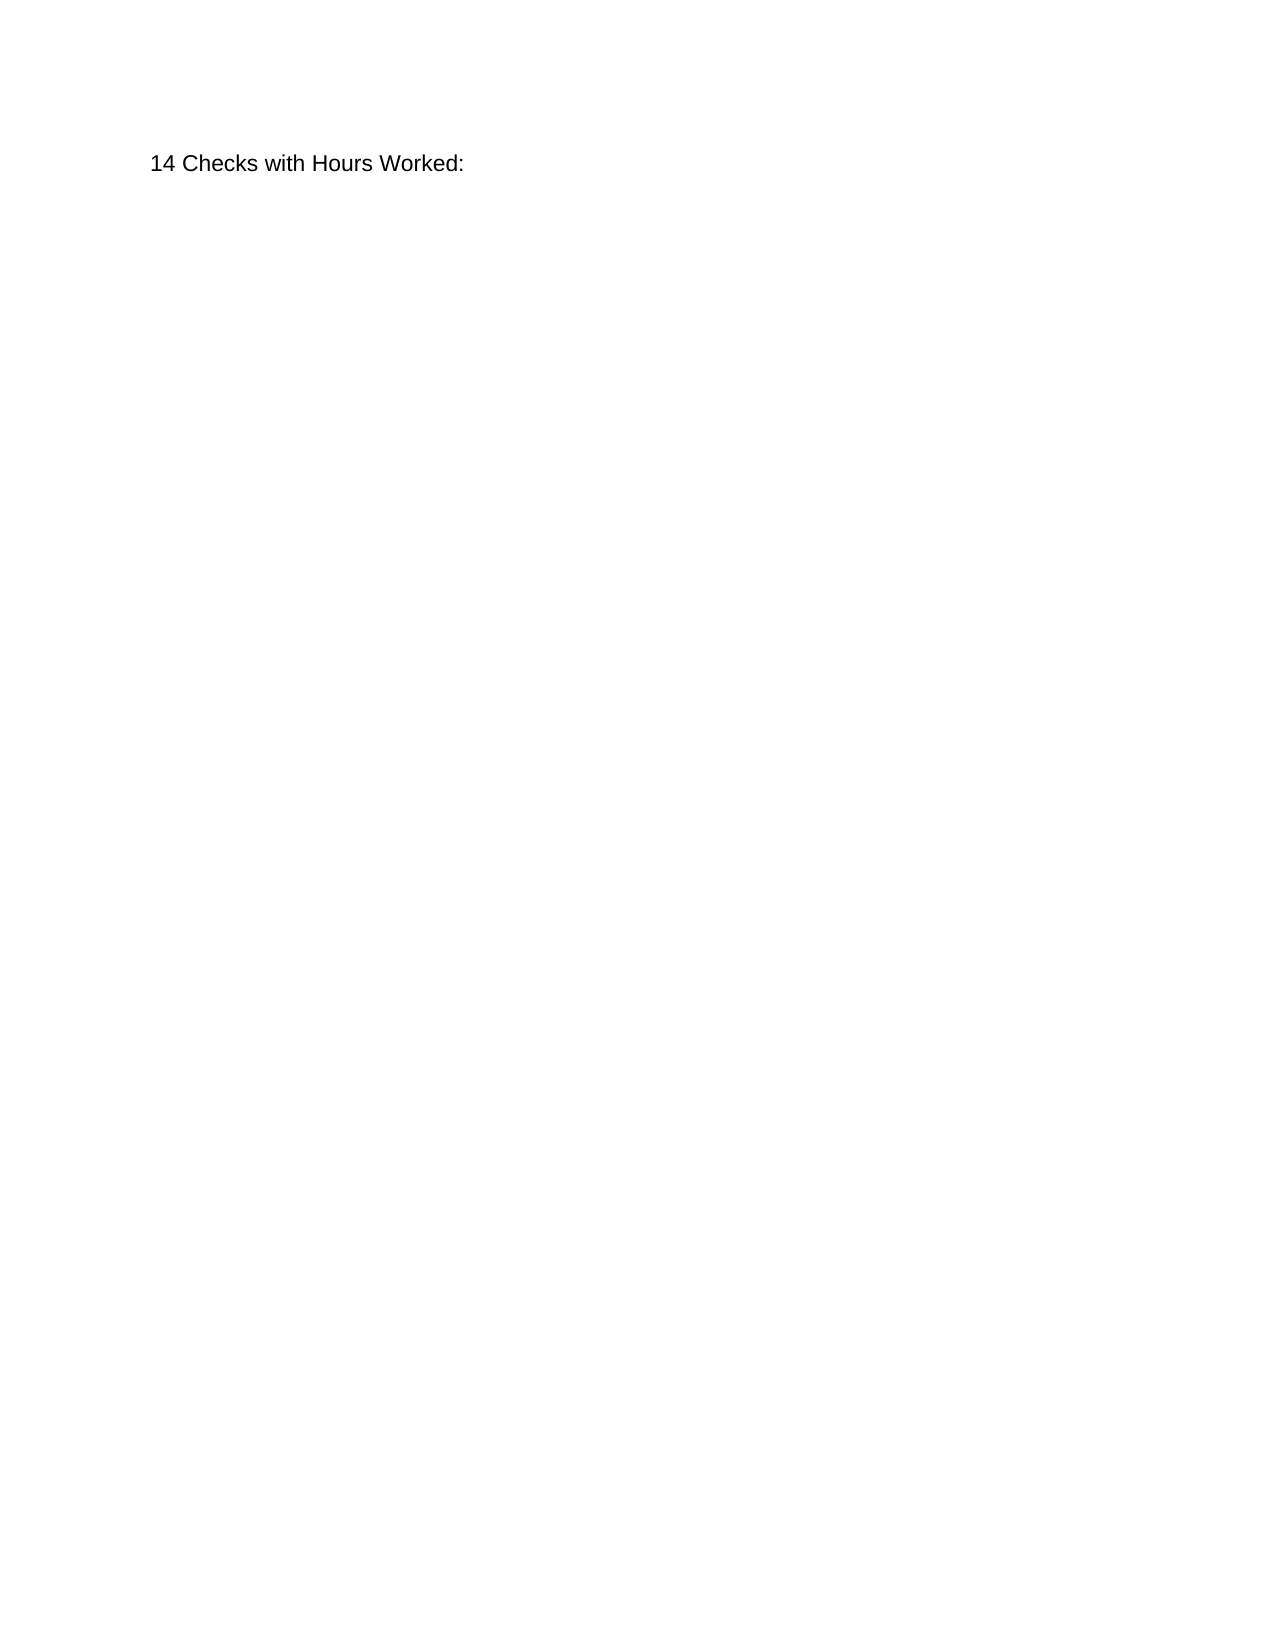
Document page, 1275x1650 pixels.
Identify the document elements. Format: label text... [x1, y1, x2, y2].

text 14 Checks with Hours Worked: [150, 150, 1125, 176]
